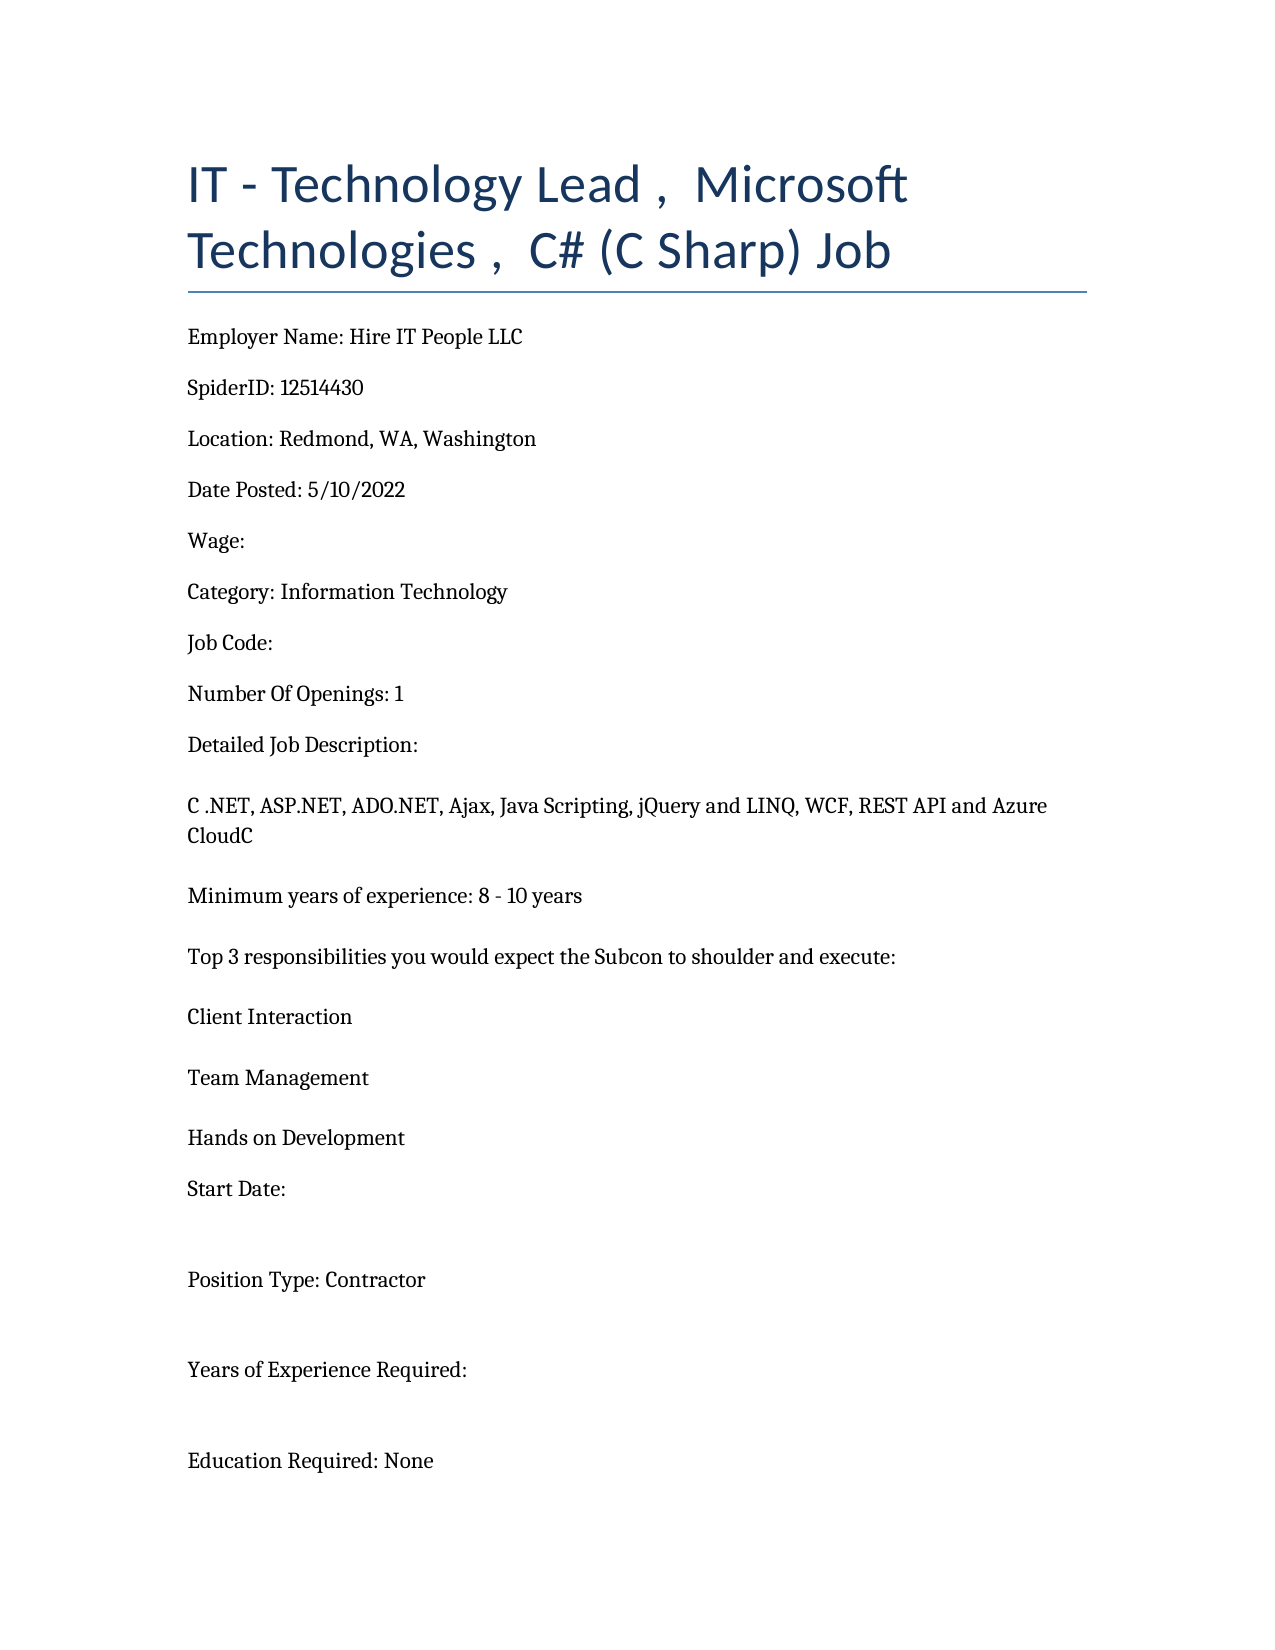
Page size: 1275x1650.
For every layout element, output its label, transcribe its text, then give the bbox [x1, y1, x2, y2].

text Job Code: [187, 630, 1087, 657]
text Detailed Job Description: C .NET, ASP.NET, ADO.NET, Ajax, Java Scripting, jQuery and LINQ, WCF, REST API and Azure CloudC Minimum years of experience: 8 - 10 years Top 3 responsibilities you would expect the Subcon to shoulder and execute: Client Interaction Team Management Hands on Development [187, 732, 1087, 1151]
text Location: Redmond, WA, Washington [187, 426, 1087, 452]
text Employer Name: Hire IT People LLC [187, 324, 1087, 350]
text Date Posted: 5/10/2022 [187, 477, 1087, 503]
text Category: Information Technology [187, 579, 1087, 606]
title IT - Technology Lead , Microsoft Technologies , C# (C Sharp) Job [187, 150, 1087, 293]
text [187, 1176, 1087, 1474]
text Wage: [187, 528, 1087, 554]
text SpiderID: 12514430 [187, 375, 1087, 401]
text Number Of Openings: 1 [187, 681, 1087, 708]
